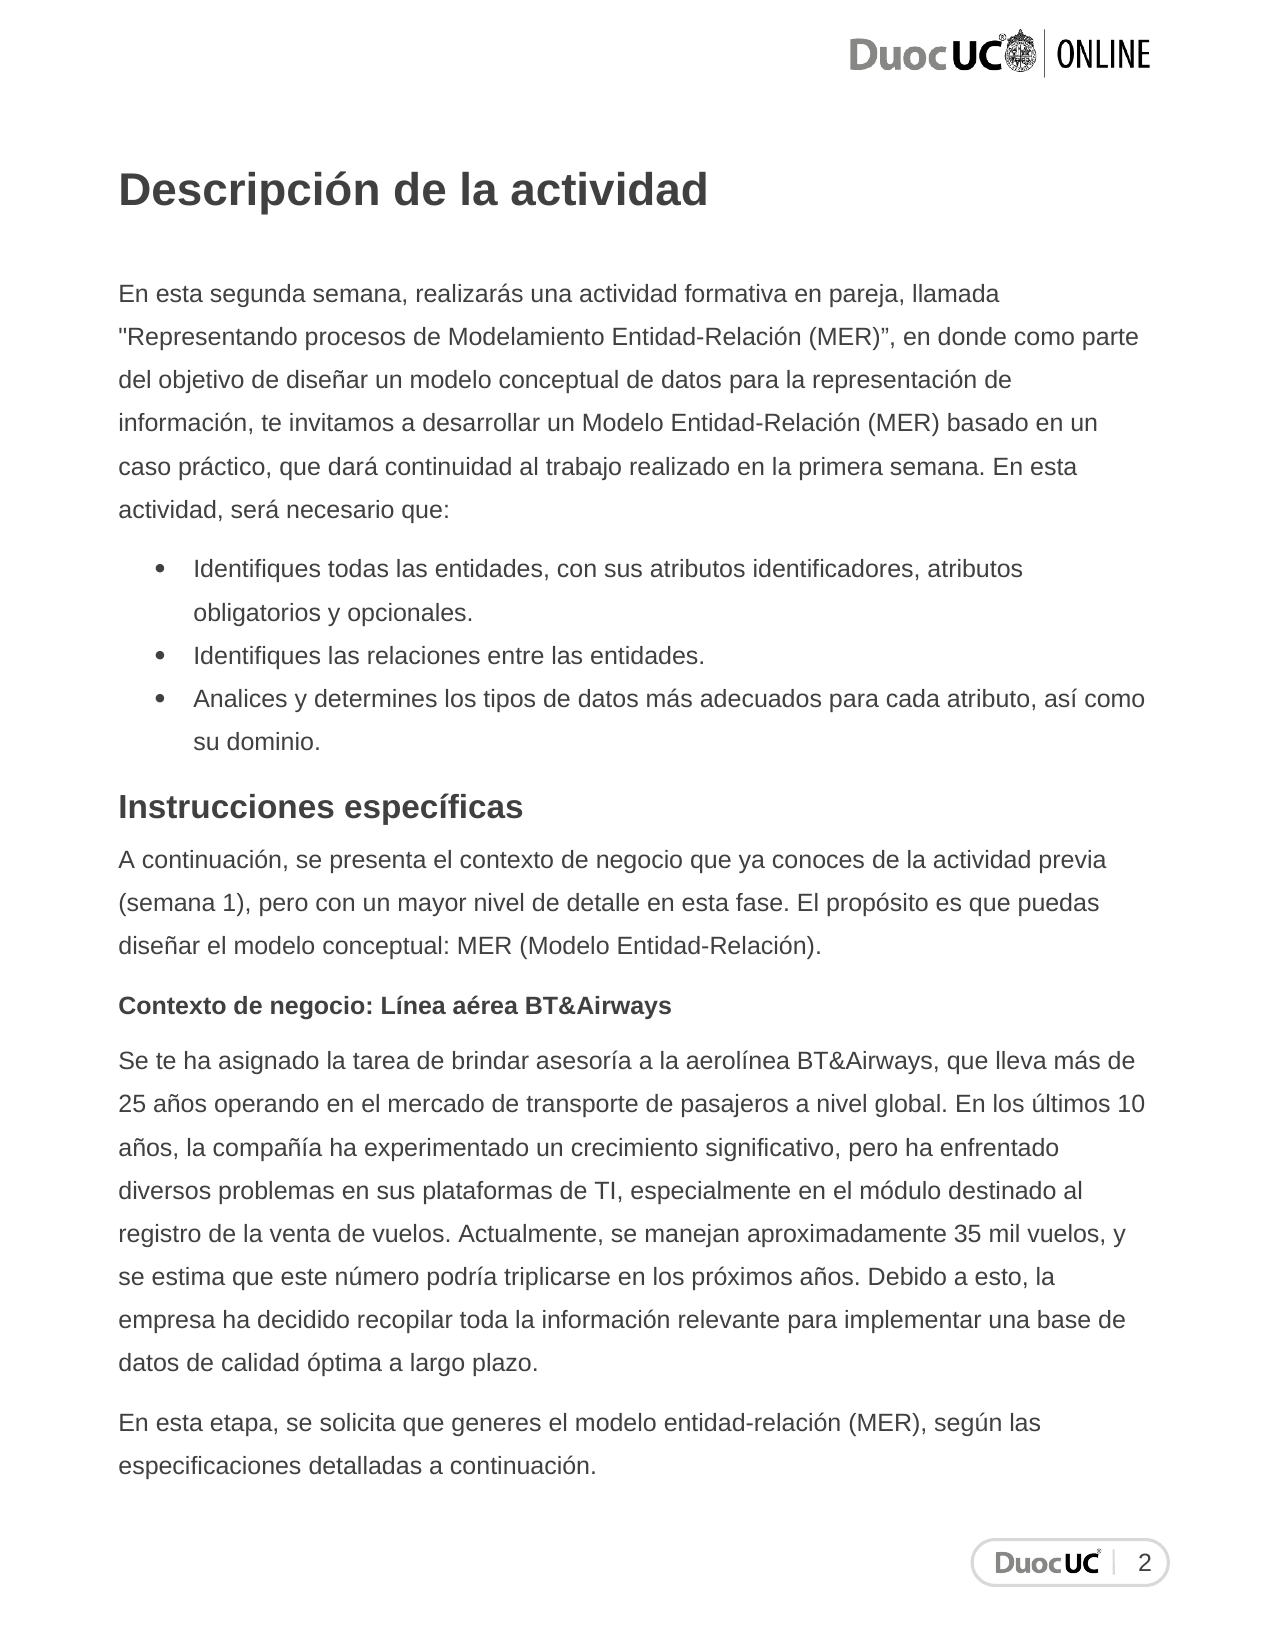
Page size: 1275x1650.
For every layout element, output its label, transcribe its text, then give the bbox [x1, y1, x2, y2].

text Se te ha asignado la tarea de brindar asesoría a la aerolínea BT&Airways, que lleva más de 25 años operando en el mercado de transporte de pasajeros a nivel global. En los últimos 10 años, la compañía ha experimentado un crecimiento significativo, pero ha enfrentado diversos problemas en sus plataformas de TI, especialmente en el módulo destinado al registro de la venta de vuelos. Actualmente, se manejan aproximadamente 35 mil vuelos, y se estima que este número podría triplicarse en los próximos años. Debido a esto, la empresa ha decidido recopilar toda la información relevante para implementar una base de datos de calidad óptima a largo plazo. [118, 1046, 1152, 1377]
list Analices y determines los tipos de datos más adecuados para cada atributo, así como su dominio. [156, 684, 1152, 756]
subtitle Instrucciones específicas [118, 787, 1152, 826]
picture [830, 3, 1170, 96]
subtitle Contexto de negocio: Línea aérea BT&Airways [118, 991, 1152, 1019]
list Identifiques todas las entidades, con sus atributos identificadores, atributos obligatorios y opcionales. [156, 554, 1152, 626]
list Identifiques las relaciones entre las entidades. [156, 641, 1152, 670]
text En esta etapa, se solicita que generes el modelo entidad-relación (MER), según las especificaciones detalladas a continuación. [118, 1408, 1152, 1480]
text En esta segunda semana, realizarás una actividad formativa en pareja, llamada "Representando procesos de Modelamiento Entidad-Relación (MER)”, en donde como parte del objetivo de diseñar un modelo conceptual de datos para la representación de información, te invitamos a desarrollar un Modelo Entidad-Relación (MER) basado en un caso práctico, que dará continuidad al trabajo realizado en la primera semana. En esta actividad, será necesario que: [118, 279, 1152, 523]
subtitle Descripción de la actividad [118, 162, 1152, 215]
text A continuación, se presenta el contexto de negocio que ya conoces de la actividad previa (semana 1), pero con un mayor nivel de detalle en esta fase. El propósito es que puedas diseñar el modelo conceptual: MER (Modelo Entidad-Relación). [118, 845, 1152, 960]
picture [982, 1542, 1115, 1583]
